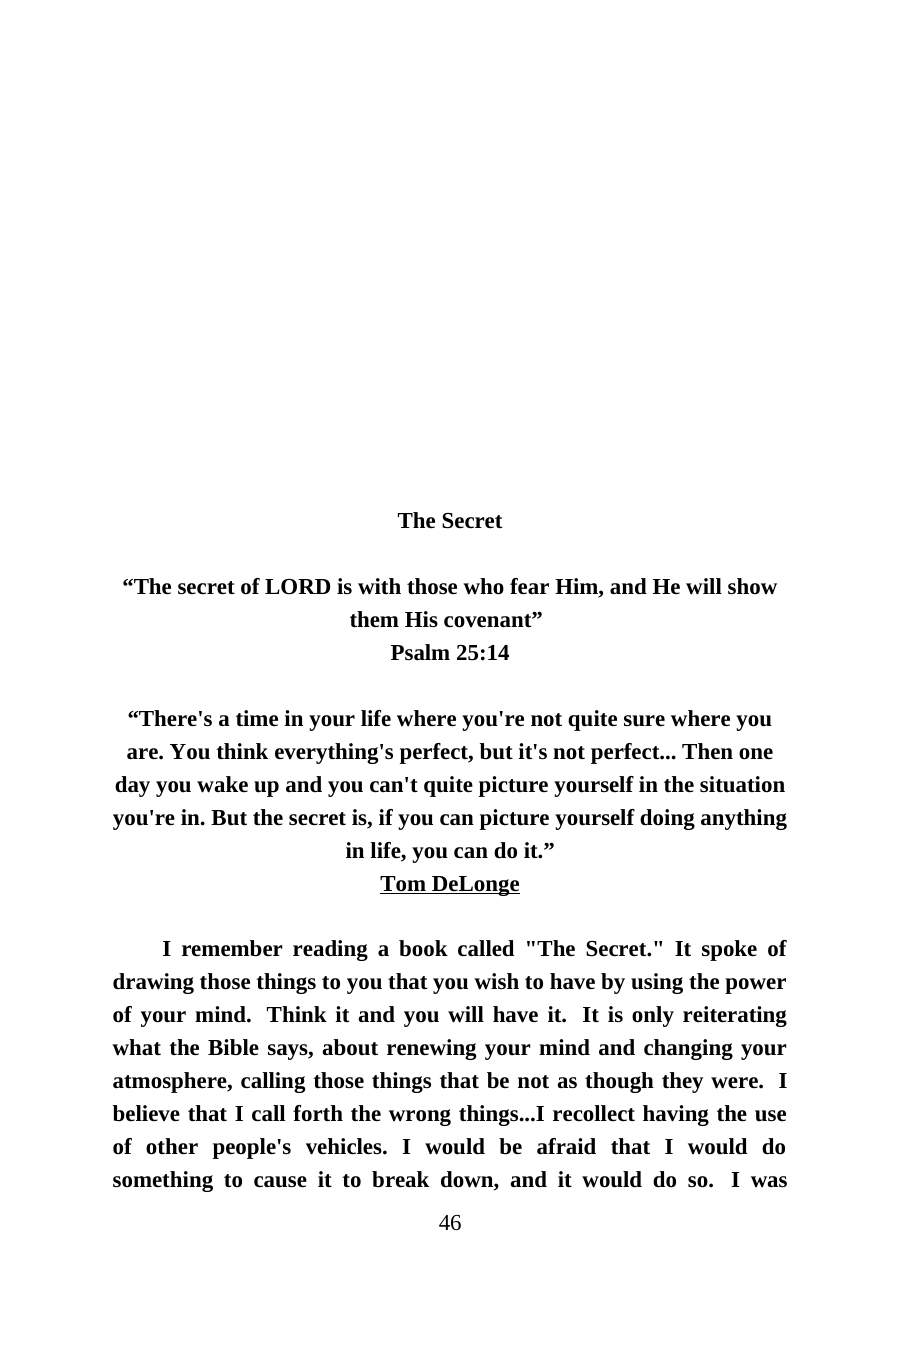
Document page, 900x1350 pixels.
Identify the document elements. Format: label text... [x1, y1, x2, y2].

text “The secret of LORD is with those who fear Him, and He will show them His covenant” [112, 573, 787, 633]
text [112, 935, 787, 1192]
text Tom DeLonge [112, 869, 787, 896]
text The Secret [112, 507, 787, 534]
text “There's a time in your life where you're not quite sure where you are. You think everything's perfect, but it's not perfect... Then one day you wake up and you can't quite picture yourself in the situation you're in. But the secret is, if you can picture yourself doing anything in life, you can do it.” [112, 705, 787, 863]
text Psalm 25:14 [112, 639, 787, 666]
